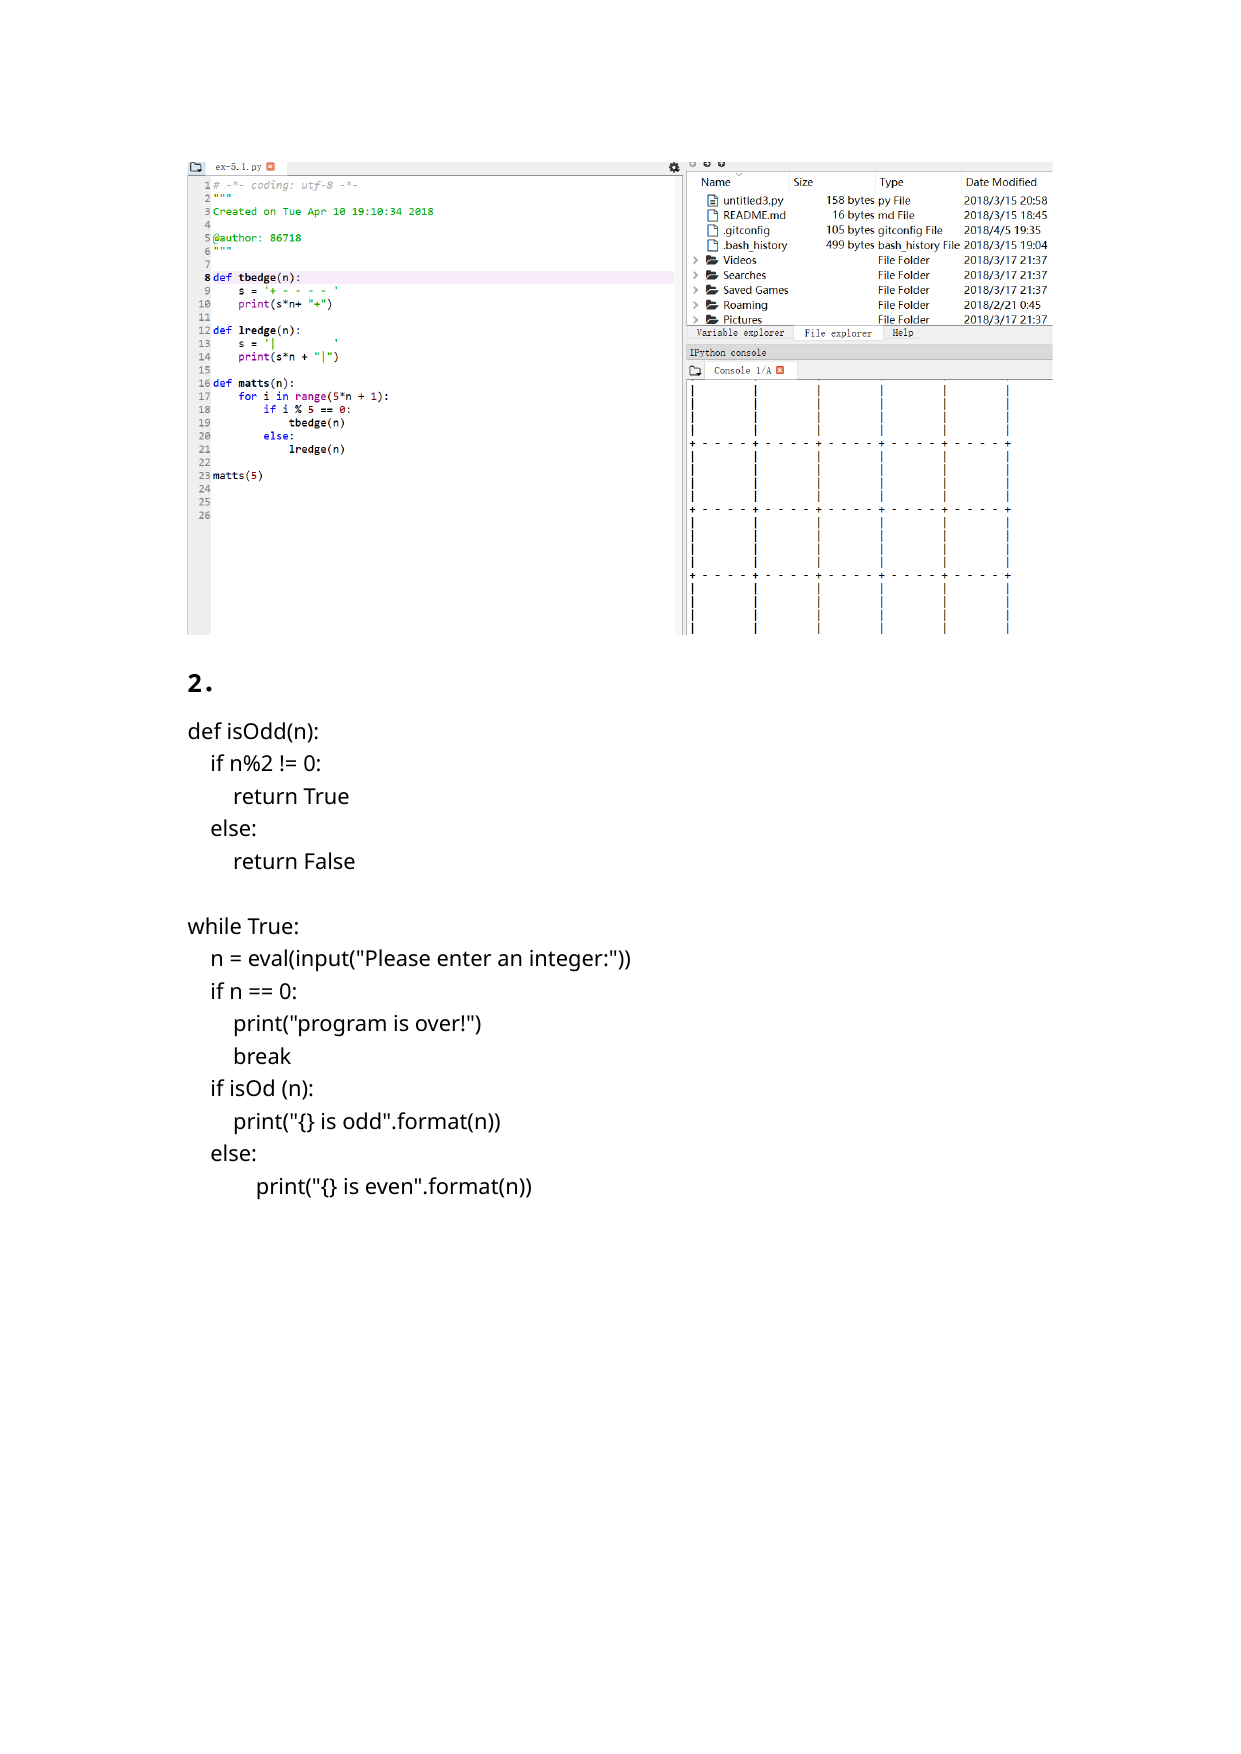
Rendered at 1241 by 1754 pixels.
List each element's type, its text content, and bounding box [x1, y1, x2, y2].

text if n == 0: [187, 974, 1053, 1007]
text else: [187, 1137, 1053, 1169]
picture [187, 162, 1053, 635]
text 2． [187, 649, 1053, 714]
text def isOdd(n): [187, 714, 1053, 747]
text n = eval(input("Please enter an integer:")) [187, 942, 1053, 974]
text while True: [187, 909, 1053, 942]
text print("{} is even".format(n)) [187, 1169, 1053, 1202]
text if isOd (n): [187, 1072, 1053, 1104]
text print("program is over!") [187, 1007, 1053, 1039]
text return False [187, 844, 1053, 877]
text print("{} is odd".format(n)) [187, 1104, 1053, 1137]
text if n%2 != 0: [187, 747, 1053, 779]
text else: [187, 812, 1053, 844]
text break [187, 1039, 1053, 1072]
text return True [187, 779, 1053, 812]
